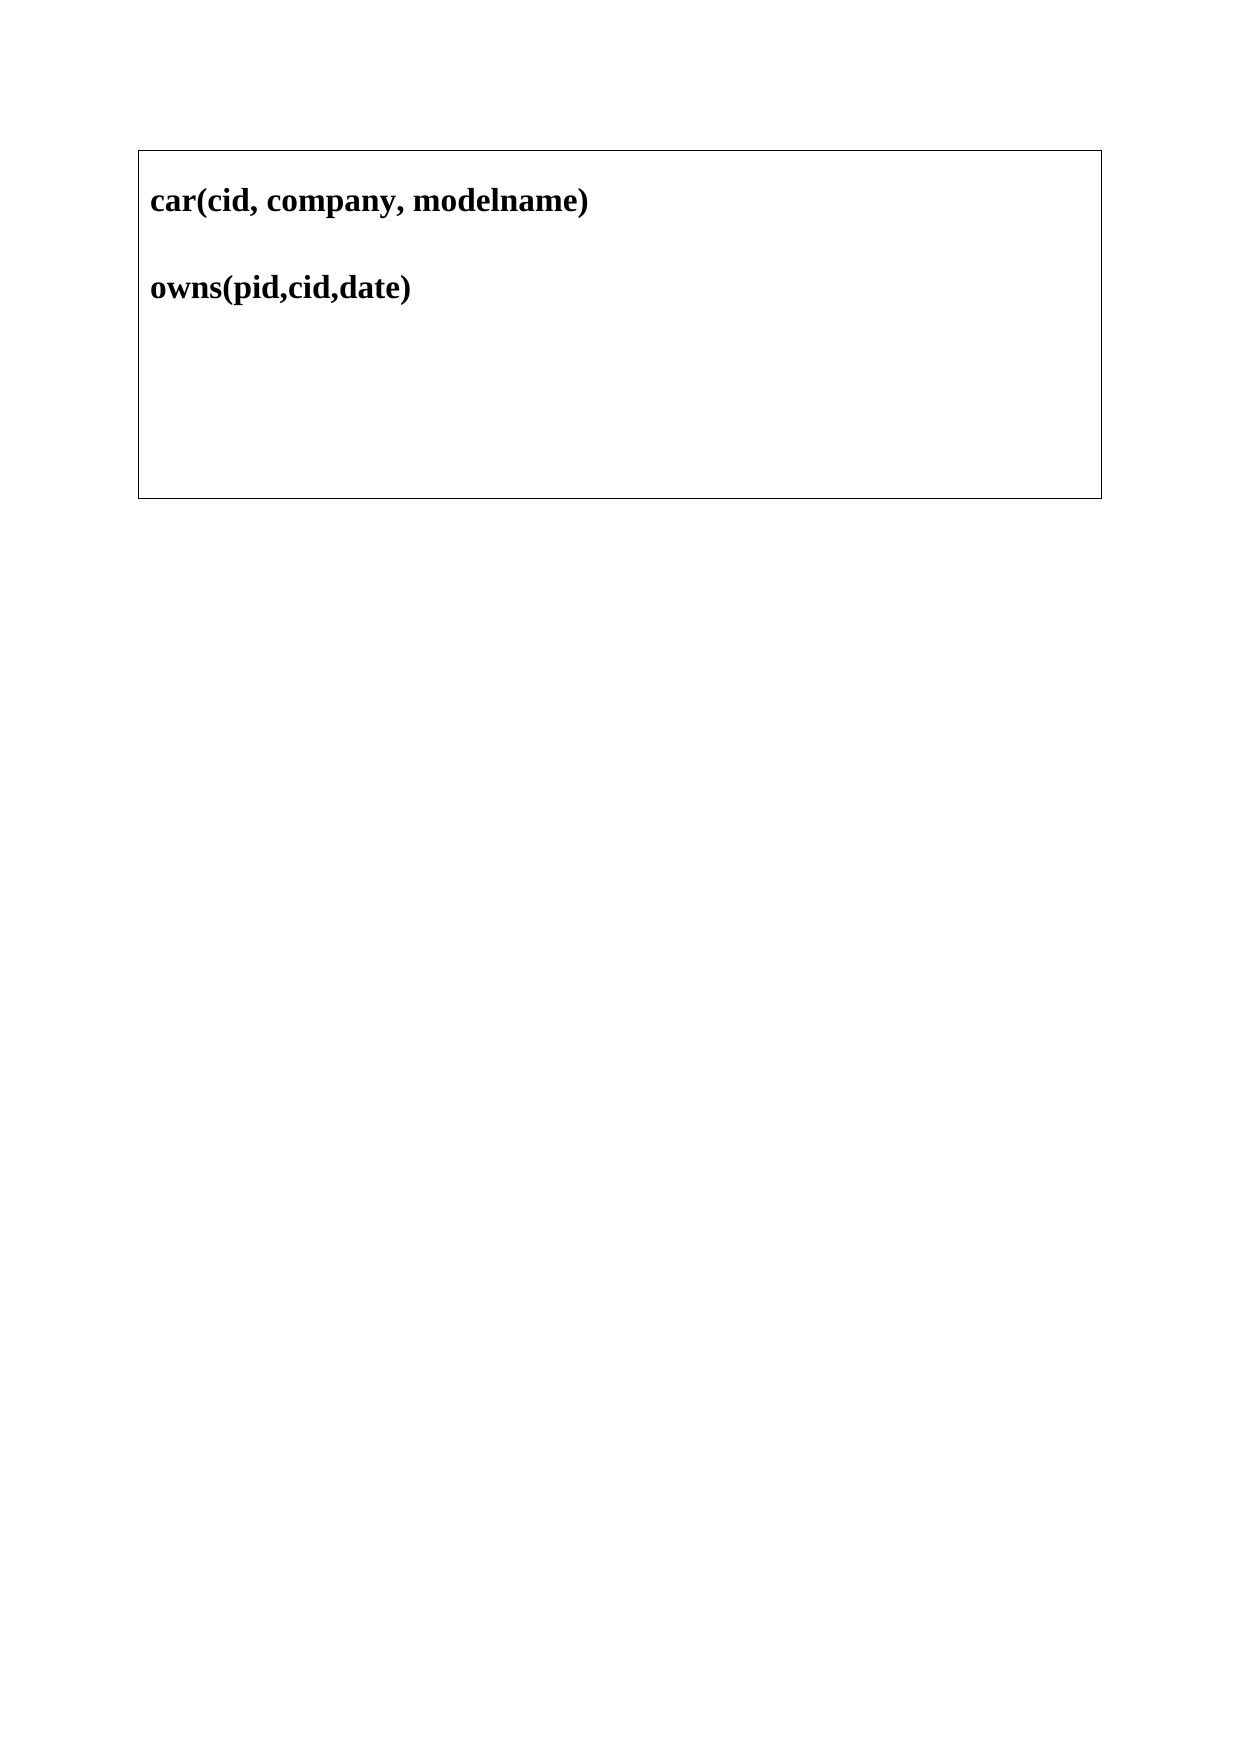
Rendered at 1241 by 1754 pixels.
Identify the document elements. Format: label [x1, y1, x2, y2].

table_header [139, 151, 1101, 498]
